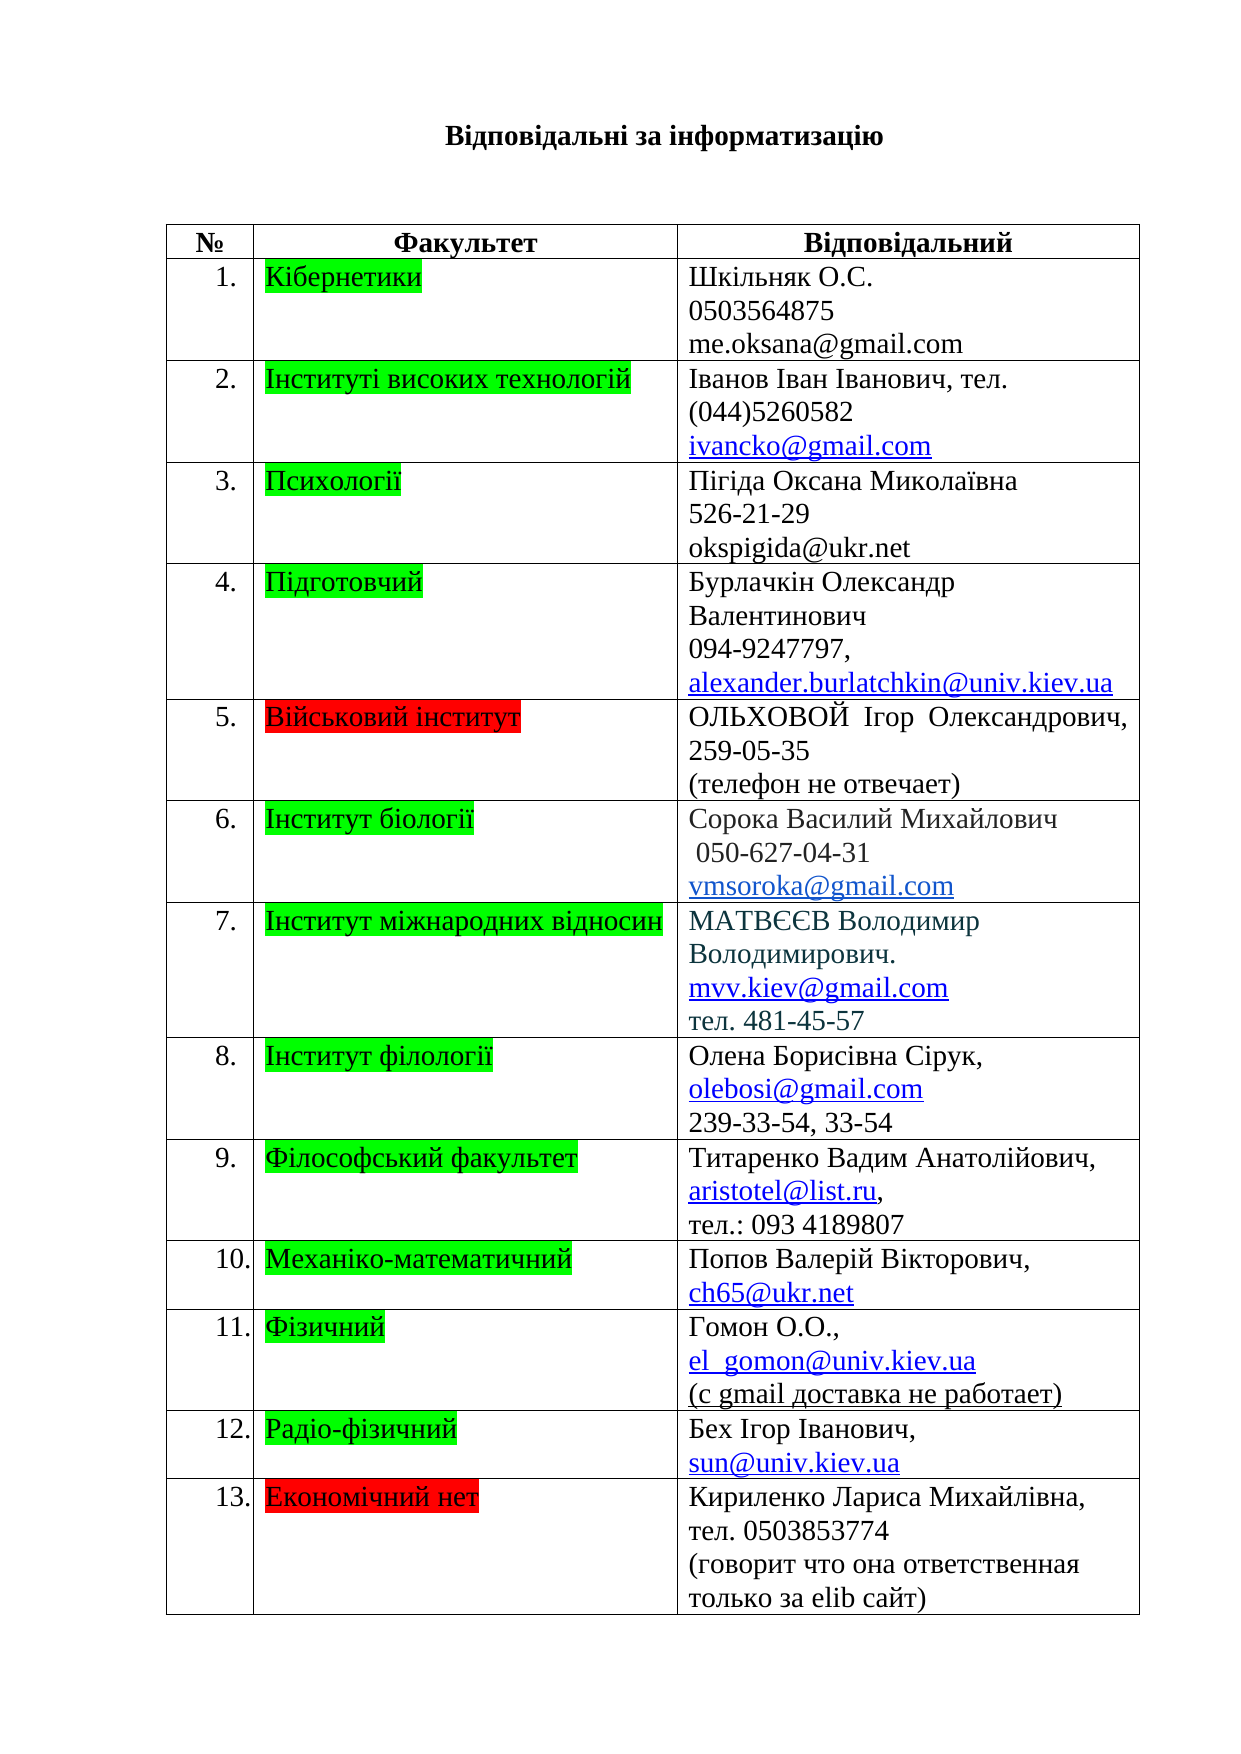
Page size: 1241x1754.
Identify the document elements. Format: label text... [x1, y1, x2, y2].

table_cell Інститут міжнародних відносин [254, 903, 677, 1037]
table_cell Інститут філології [254, 1038, 677, 1139]
table_cell [167, 1411, 253, 1478]
table_cell [167, 1241, 253, 1308]
table_cell Кібернетики [254, 259, 677, 360]
table_cell [167, 700, 253, 800]
table_cell Кириленко Лариса Михайлівна, тел. 0503853774 (говорит что она ответственная только за elib сайт) [678, 1479, 1139, 1613]
text Відповідальні за інформатизацію [177, 118, 1152, 152]
table_cell Бурлачкін Олександр Валентинович 094-9247797, alexander.burlatchkin@univ.kiev.ua [678, 564, 1139, 698]
table_cell [167, 361, 253, 462]
table_cell [167, 259, 253, 360]
table_cell Військовий інститут [254, 700, 677, 800]
table_cell Інститут біології [254, 801, 677, 902]
table_cell Радіо-фізичний [254, 1411, 677, 1478]
table_cell Попов Валерій Вікторович, ch65@ukr.net [678, 1241, 1139, 1308]
table_cell [167, 903, 253, 1037]
table_cell ОЛЬХОВОЙ Ігор Олександрович, 259-05-35 (телефон не отвечает) [678, 700, 1139, 800]
table_cell Фізичний [254, 1310, 677, 1410]
table_cell Інституті високих технологій [254, 361, 677, 462]
table_cell [167, 1310, 253, 1410]
table_cell Пігіда Оксана Миколаївна 526-21-29 okspigida@ukr.net [678, 463, 1139, 563]
table_cell [167, 801, 253, 902]
table_cell Олена Борисівна Сірук, olebosi@gmail.com 239-33-54, 33-54 [678, 1038, 1139, 1139]
table_cell Гомон О.О., el_gomon@univ.kiev.ua (с gmail доставка не работает) [678, 1310, 1139, 1410]
table_cell Іванов Іван Іванович, тел. (044)5260582 ivancko@gmail.com [678, 361, 1139, 462]
table_cell Шкільняк О.С. 0503564875 me.oksana@gmail.com [678, 259, 1139, 360]
table_cell [167, 1479, 253, 1613]
table_header № [167, 225, 253, 258]
table_cell [167, 564, 253, 698]
table_cell Психології [254, 463, 677, 563]
table_cell [167, 463, 253, 563]
table_header Факультет [254, 225, 677, 258]
table_cell [167, 1038, 253, 1139]
table_cell Бех Ігор Іванович, sun@univ.kiev.ua [678, 1411, 1139, 1478]
table_cell [167, 1140, 253, 1240]
table_cell МАТВЄЄВ Володимир Володимирович. mvv.kiev@gmail.com тел. 481-45-57 [678, 903, 1139, 1037]
table_cell Економічний нет [254, 1479, 677, 1613]
table_cell Підготовчий [254, 564, 677, 698]
table_cell Філософський факультет [254, 1140, 677, 1240]
table_header Відповідальний [678, 225, 1139, 258]
table_cell Титаренко Вадим Анатолійович, aristotel@list.ru, тел.: 093 4189807 [678, 1140, 1139, 1240]
table_cell Сорока Василий Михайлович 050-627-04-31 vmsoroka@gmail.com [678, 801, 1139, 902]
table_cell Механіко-математичний [254, 1241, 677, 1308]
